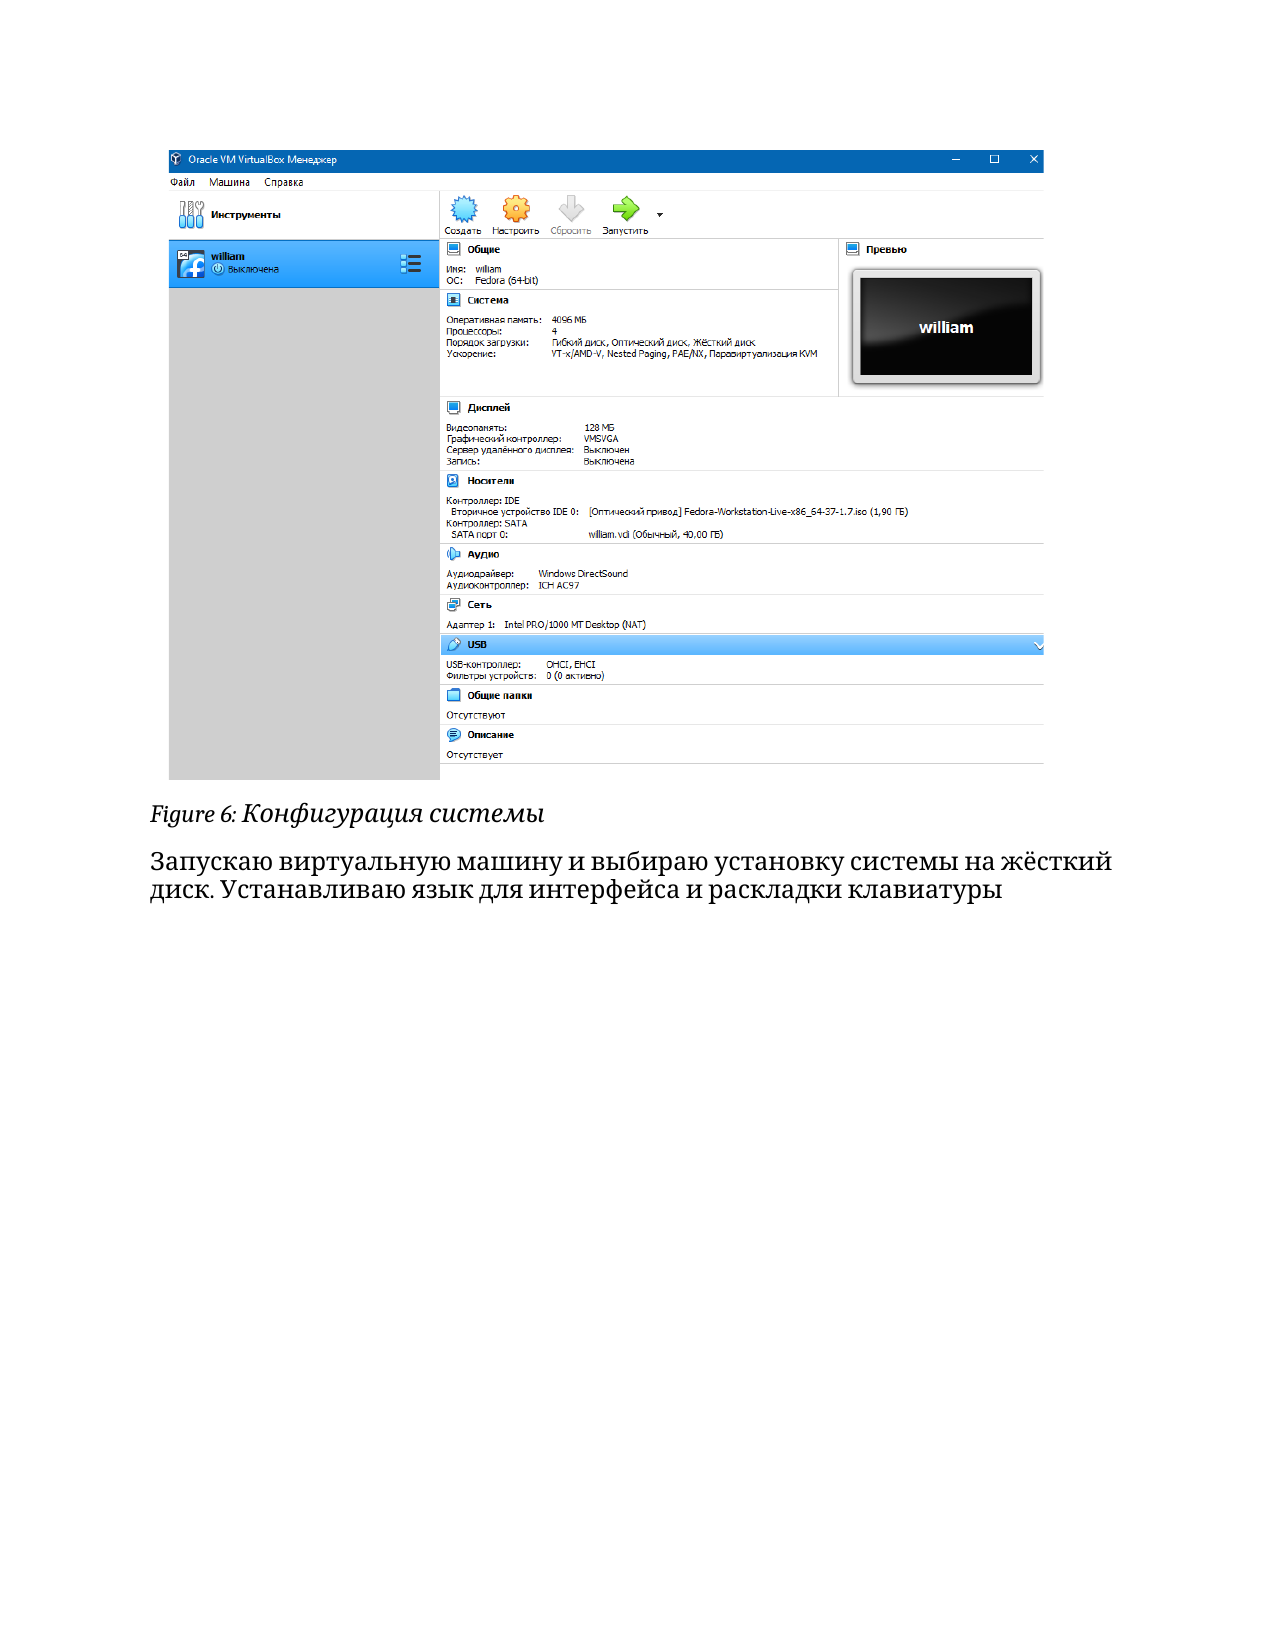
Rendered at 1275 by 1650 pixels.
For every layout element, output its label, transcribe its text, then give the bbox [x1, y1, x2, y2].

text Figure 6: Конфигурация системы [150, 800, 1125, 829]
text Запускаю виртуальную машину и выбираю установку системы на жёсткий диск. Устанавливаю язык для интерфейса и раскладки клавиатуры [150, 848, 1125, 905]
picture [168, 150, 1044, 780]
